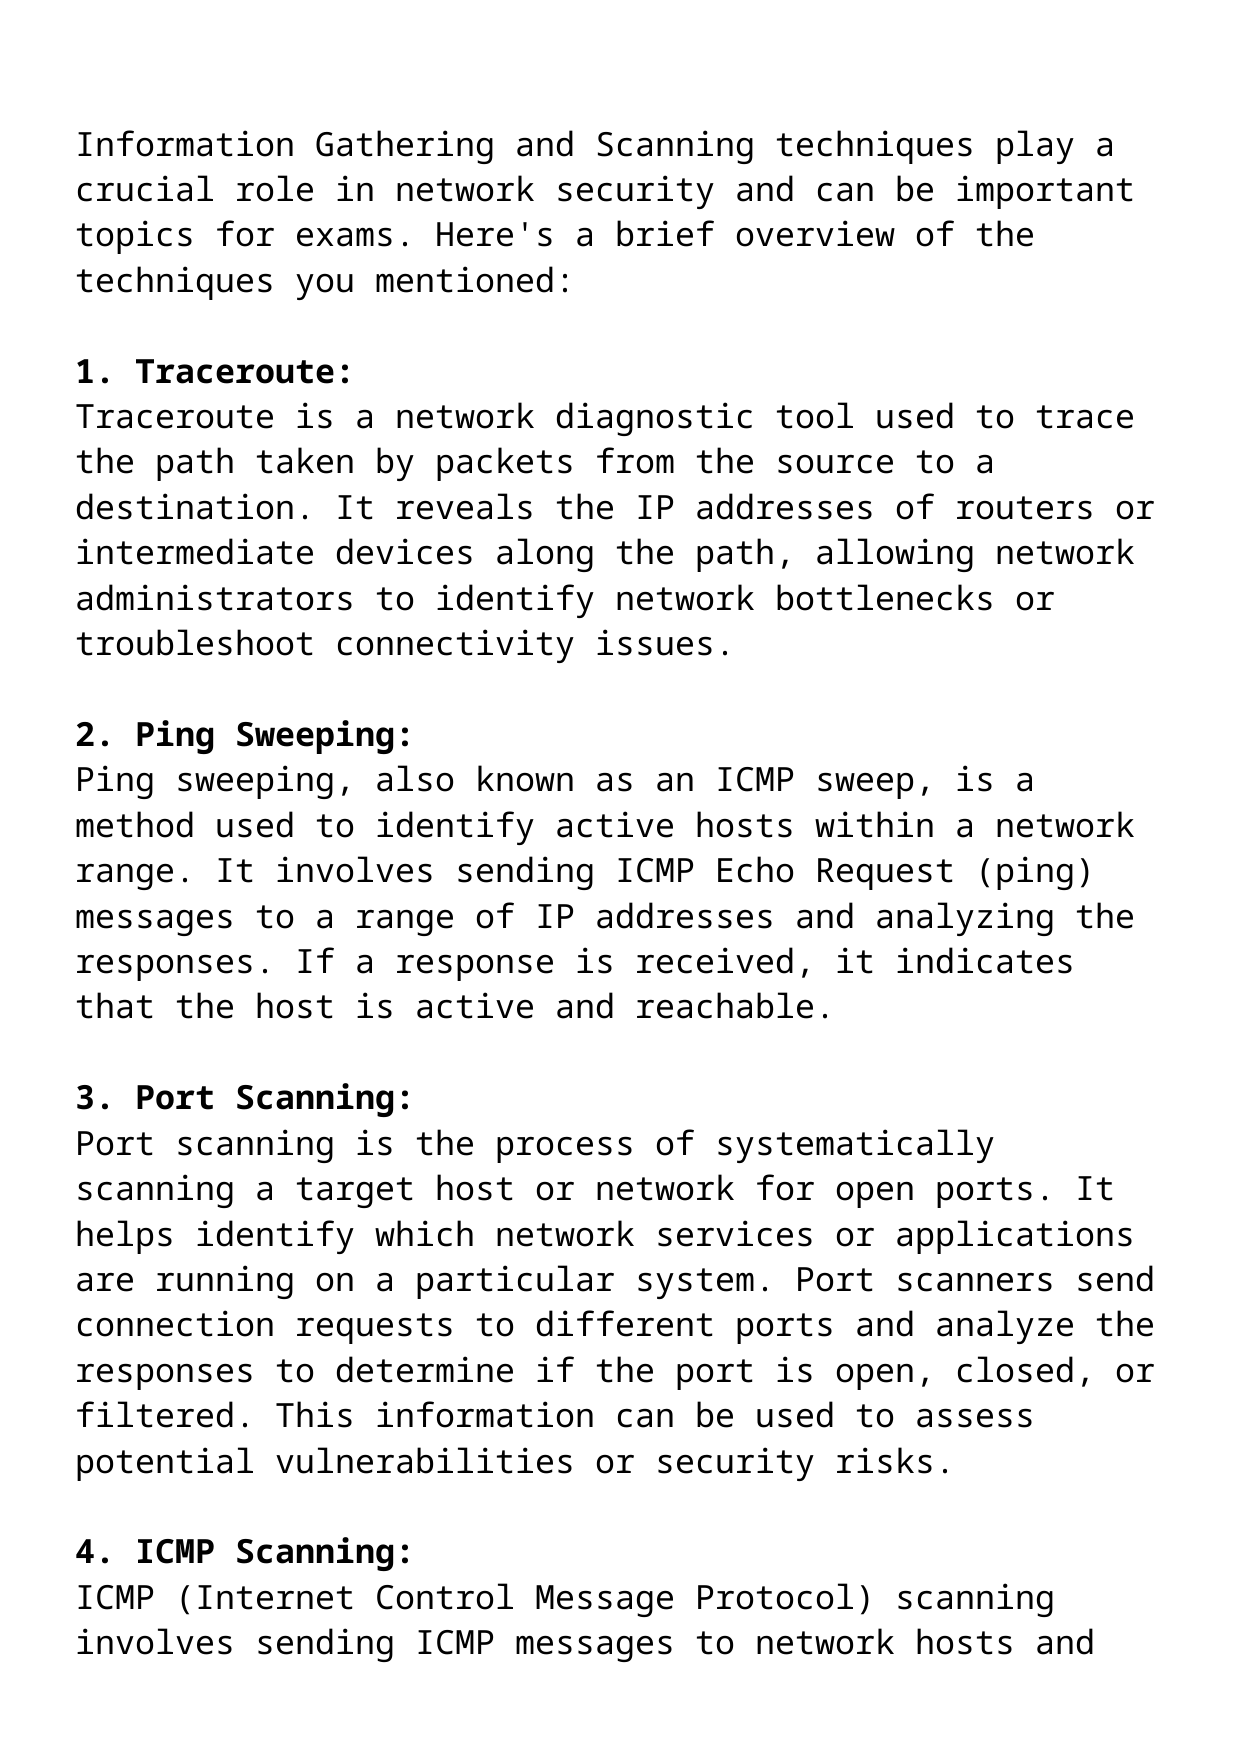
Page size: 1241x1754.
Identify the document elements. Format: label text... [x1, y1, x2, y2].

list Information Gathering and Scanning techniques play a crucial role in network security and can be important topics for exams. Here's a brief overview of the techniques you mentioned: [75, 120, 1165, 302]
list 4. ICMP Scanning: [75, 1528, 1165, 1574]
list 1. Traceroute: [75, 347, 1165, 393]
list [75, 1574, 1165, 1664]
list 3. Port Scanning: [75, 1074, 1165, 1119]
list Ping sweeping, also known as an ICMP sweep, is a method used to identify active hosts within a network range. It involves sending ICMP Echo Request (ping) messages to a range of IP addresses and analyzing the responses. If a response is received, it indicates that the host is active and reachable. [75, 756, 1165, 1029]
list Port scanning is the process of systematically scanning a target host or network for open ports. It helps identify which network services or applications are running on a particular system. Port scanners send connection requests to different ports and analyze the responses to determine if the port is open, closed, or filtered. This information can be used to assess potential vulnerabilities or security risks. [75, 1119, 1165, 1483]
list 2. Ping Sweeping: [75, 711, 1165, 756]
list Traceroute is a network diagnostic tool used to trace the path taken by packets from the source to a destination. It reveals the IP addresses of routers or intermediate devices along the path, allowing network administrators to identify network bottlenecks or troubleshoot connectivity issues. [75, 393, 1165, 665]
